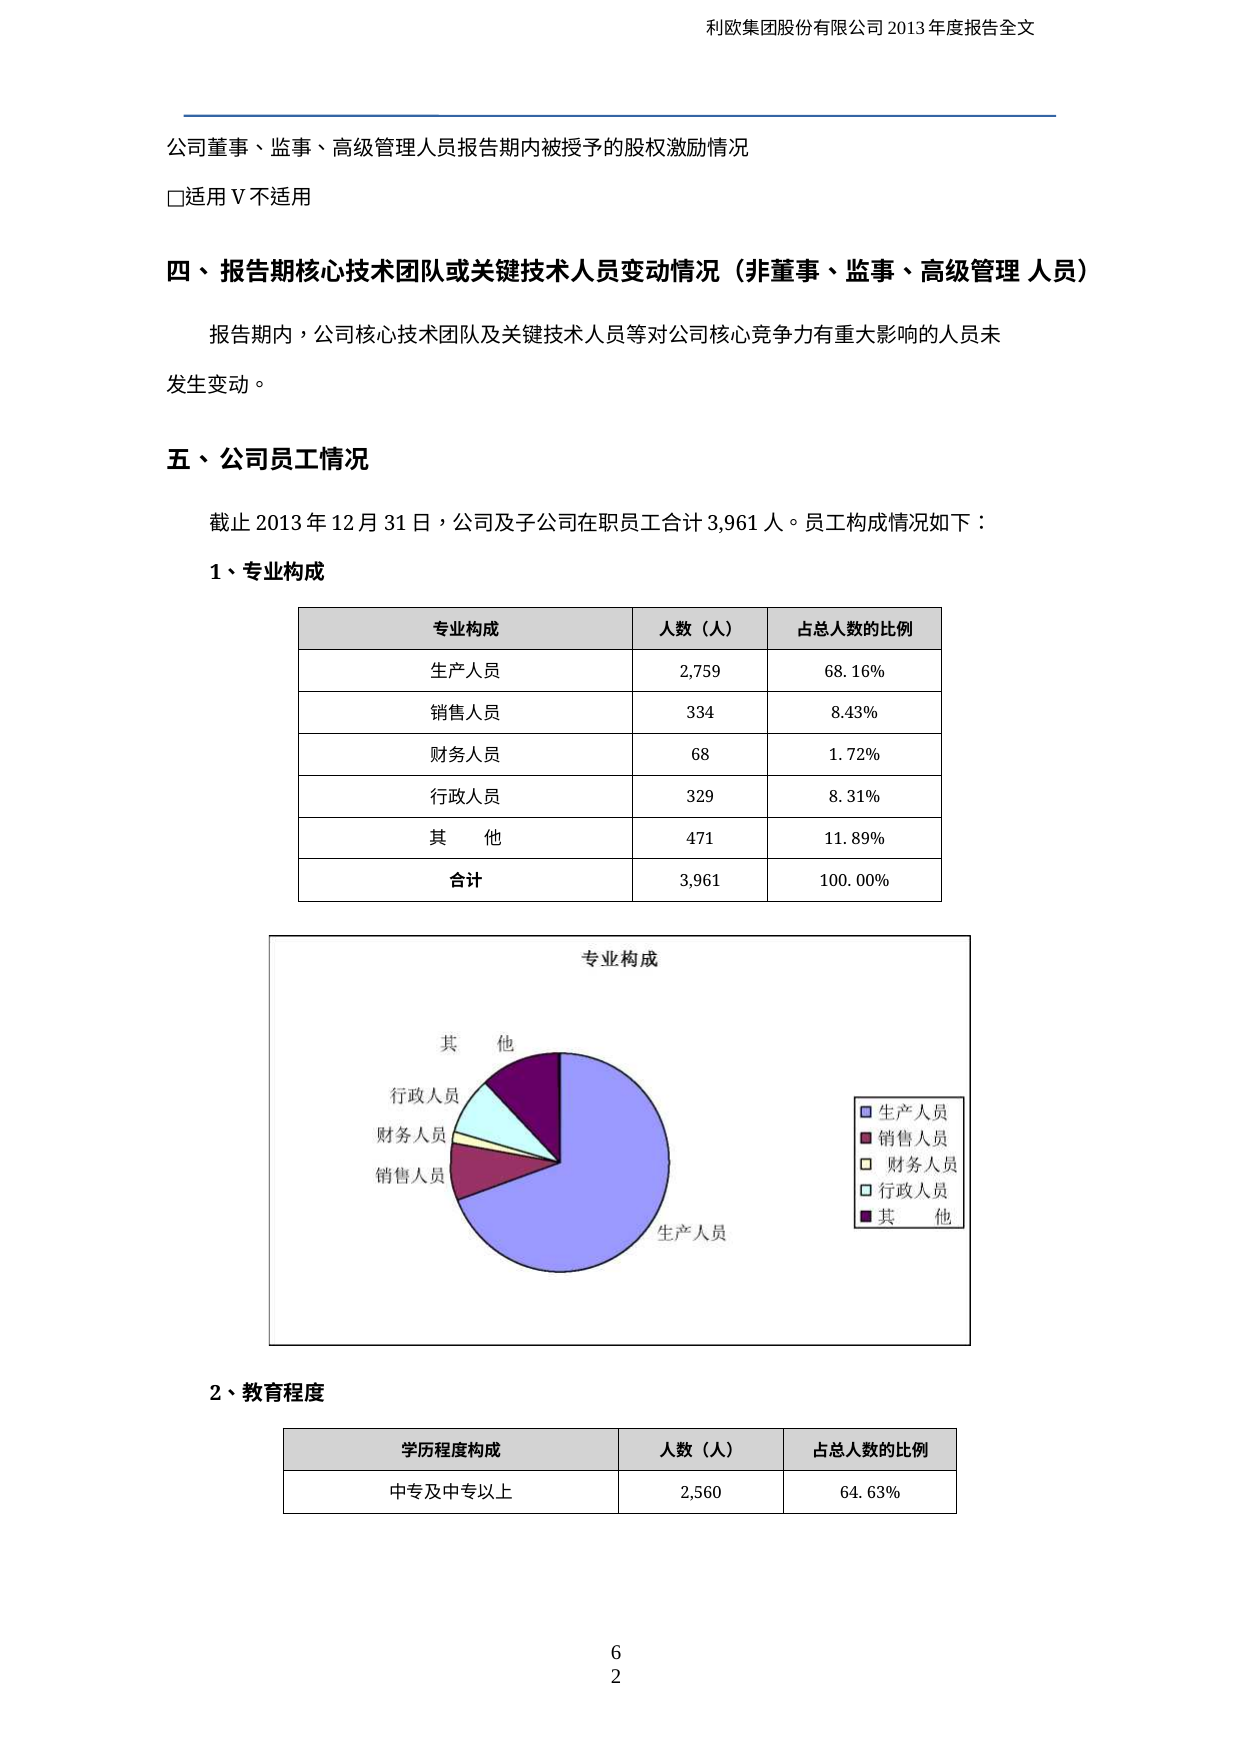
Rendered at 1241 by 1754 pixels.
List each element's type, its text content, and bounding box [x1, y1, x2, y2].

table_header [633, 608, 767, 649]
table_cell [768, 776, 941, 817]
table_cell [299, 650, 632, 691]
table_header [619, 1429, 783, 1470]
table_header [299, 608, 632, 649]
text 2、教育程度 [209, 1378, 1139, 1407]
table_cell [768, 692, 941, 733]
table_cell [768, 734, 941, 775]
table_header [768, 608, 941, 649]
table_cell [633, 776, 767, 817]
text 公司董事、监事、高级管理人员报告期内被授予的股权激励情况 [101, 133, 1139, 161]
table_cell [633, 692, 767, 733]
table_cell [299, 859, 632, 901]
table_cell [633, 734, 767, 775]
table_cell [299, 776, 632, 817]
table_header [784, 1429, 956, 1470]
text 四、 报告期核心技术团队或关键技术人员变动情况（非董事、监事、高级管理 人员） [166, 254, 1139, 287]
text 1、专业构成 [209, 557, 1139, 586]
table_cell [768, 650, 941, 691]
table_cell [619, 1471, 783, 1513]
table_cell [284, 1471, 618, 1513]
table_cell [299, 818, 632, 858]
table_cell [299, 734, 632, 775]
text 发生变动。 [101, 370, 1139, 398]
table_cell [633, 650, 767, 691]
picture [268, 935, 971, 1346]
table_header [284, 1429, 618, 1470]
text 报告期内，公司核心技术团队及关键技术人员等对公司核心竞争力有重大影响的人员未 [209, 320, 1139, 349]
text 截止2013年12月31日，公司及子公司在职员工合计3,961人。员工构成情况如下： [209, 508, 1139, 537]
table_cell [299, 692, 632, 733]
text 五、 公司员工情况 [101, 442, 1139, 475]
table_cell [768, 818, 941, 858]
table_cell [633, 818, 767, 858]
text □适用V不适用 [101, 182, 1139, 210]
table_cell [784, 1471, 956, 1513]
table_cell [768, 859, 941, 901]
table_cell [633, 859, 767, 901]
